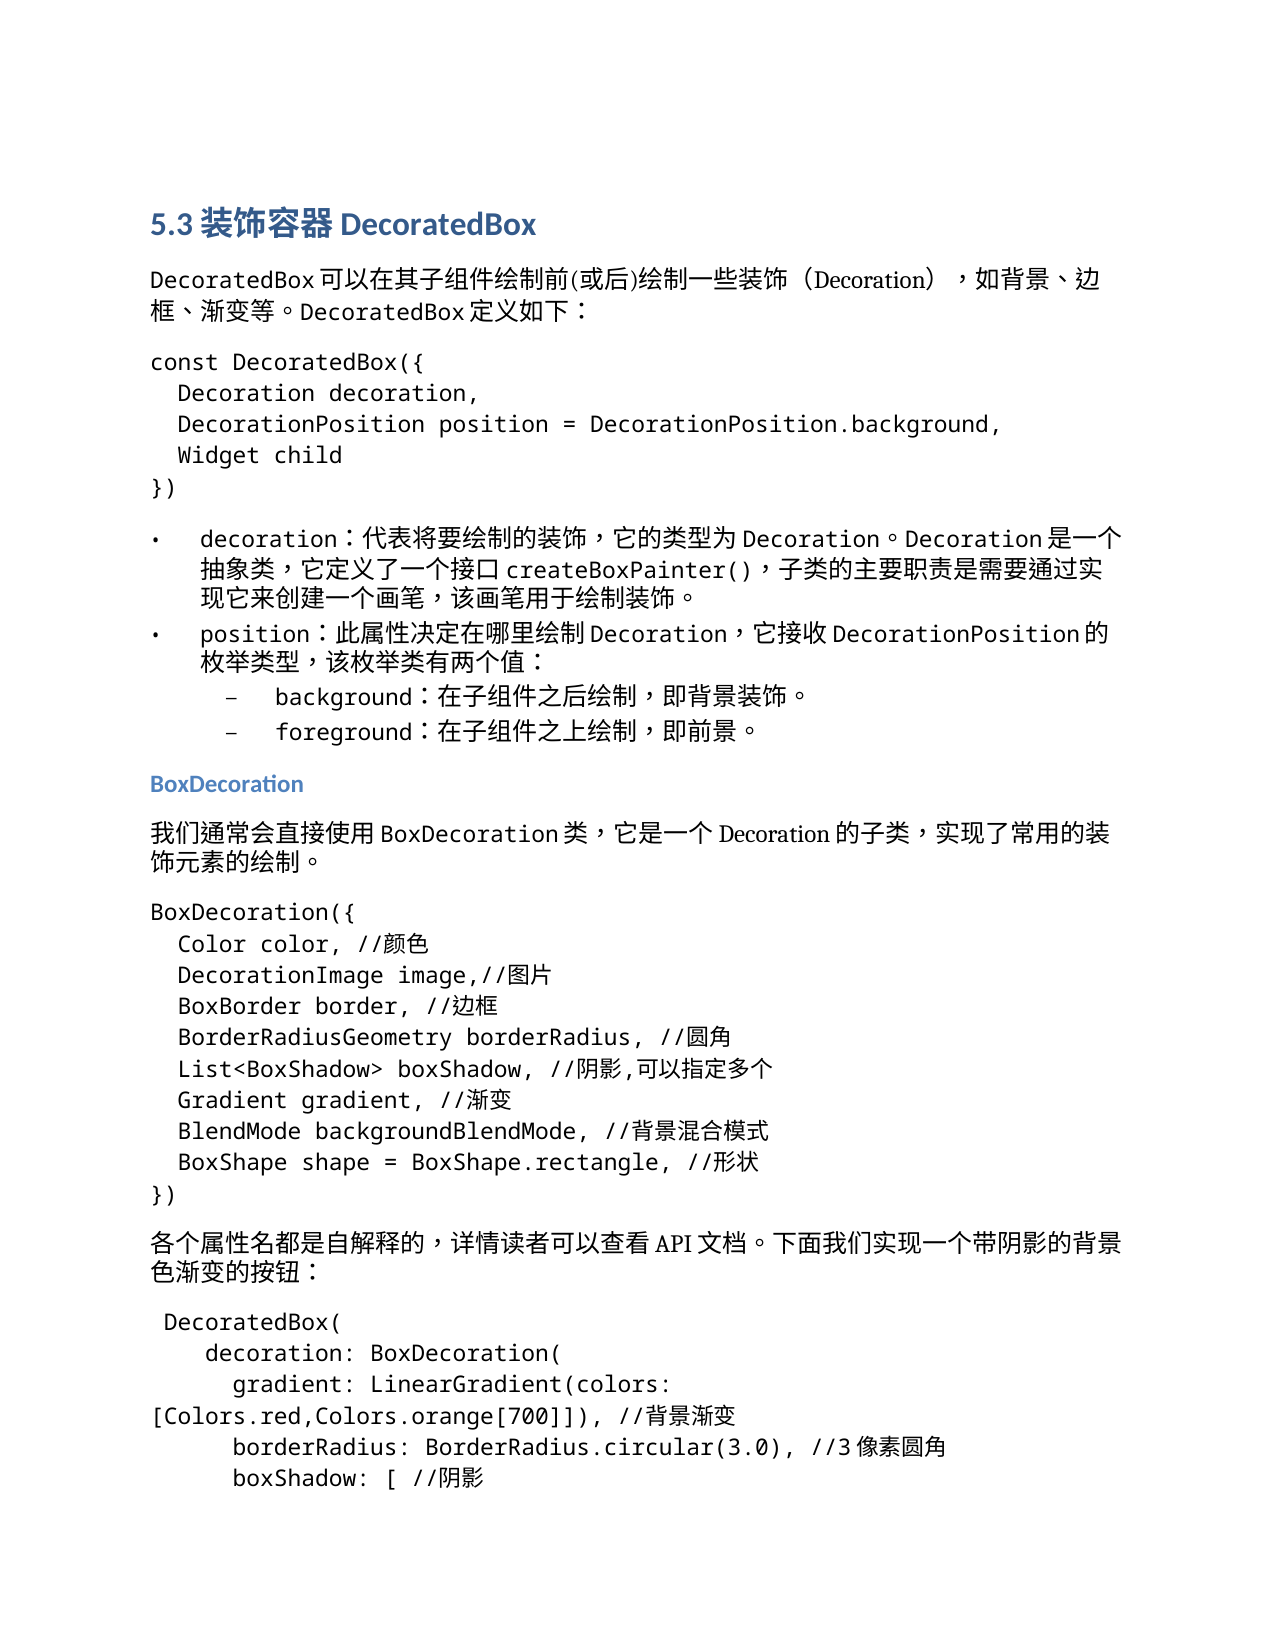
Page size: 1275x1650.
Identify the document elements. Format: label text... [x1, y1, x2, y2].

list decoration：代表将要绘制的装饰，它的类型为Decoration。Decoration是一个抽象类，它定义了一个接口 createBoxPainter()，子类的主要职责是需要通过实现它来创建一个画笔，该画笔用于绘制装饰。 [150, 522, 1125, 614]
text 我们通常会直接使用BoxDecoration类，它是一个Decoration的子类，实现了常用的装饰元素的绘制。 [150, 818, 1125, 878]
text const DecoratedBox({ Decoration decoration, DecorationPosition position = DecorationPosition.background, Widget child }) [150, 345, 1125, 502]
text BoxDecoration({ Color color, //颜色 DecorationImage image,//图片 BoxBorder border, //边框 BorderRadiusGeometry borderRadius, //圆角 List<BoxShadow> boxShadow, //阴影,可以指定多个 Gradient gradient, //渐变 BlendMode backgroundBlendMode, //背景混合模式 BoxShape shape = BoxShape.rectangle, //形状 }) [150, 896, 1125, 1209]
text DecoratedBox可以在其子组件绘制前(或后)绘制一些装饰（Decoration），如背景、边框、渐变等。DecoratedBox定义如下： [150, 264, 1125, 327]
subtitle 5.3 装饰容器DecoratedBox [150, 200, 1125, 245]
list background：在子组件之后绘制，即背景装饰。 [225, 681, 1125, 712]
text 各个属性名都是自解释的，详情读者可以查看API文档。下面我们实现一个带阴影的背景色渐变的按钮： [150, 1230, 1125, 1287]
subtitle BoxDecoration [150, 768, 1125, 799]
list position：此属性决定在哪里绘制Decoration，它接收DecorationPosition的枚举类型，该枚举类有两个值： [150, 617, 1125, 677]
list foreground：在子组件之上绘制，即前景。 [225, 716, 1125, 747]
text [150, 1306, 1125, 1493]
